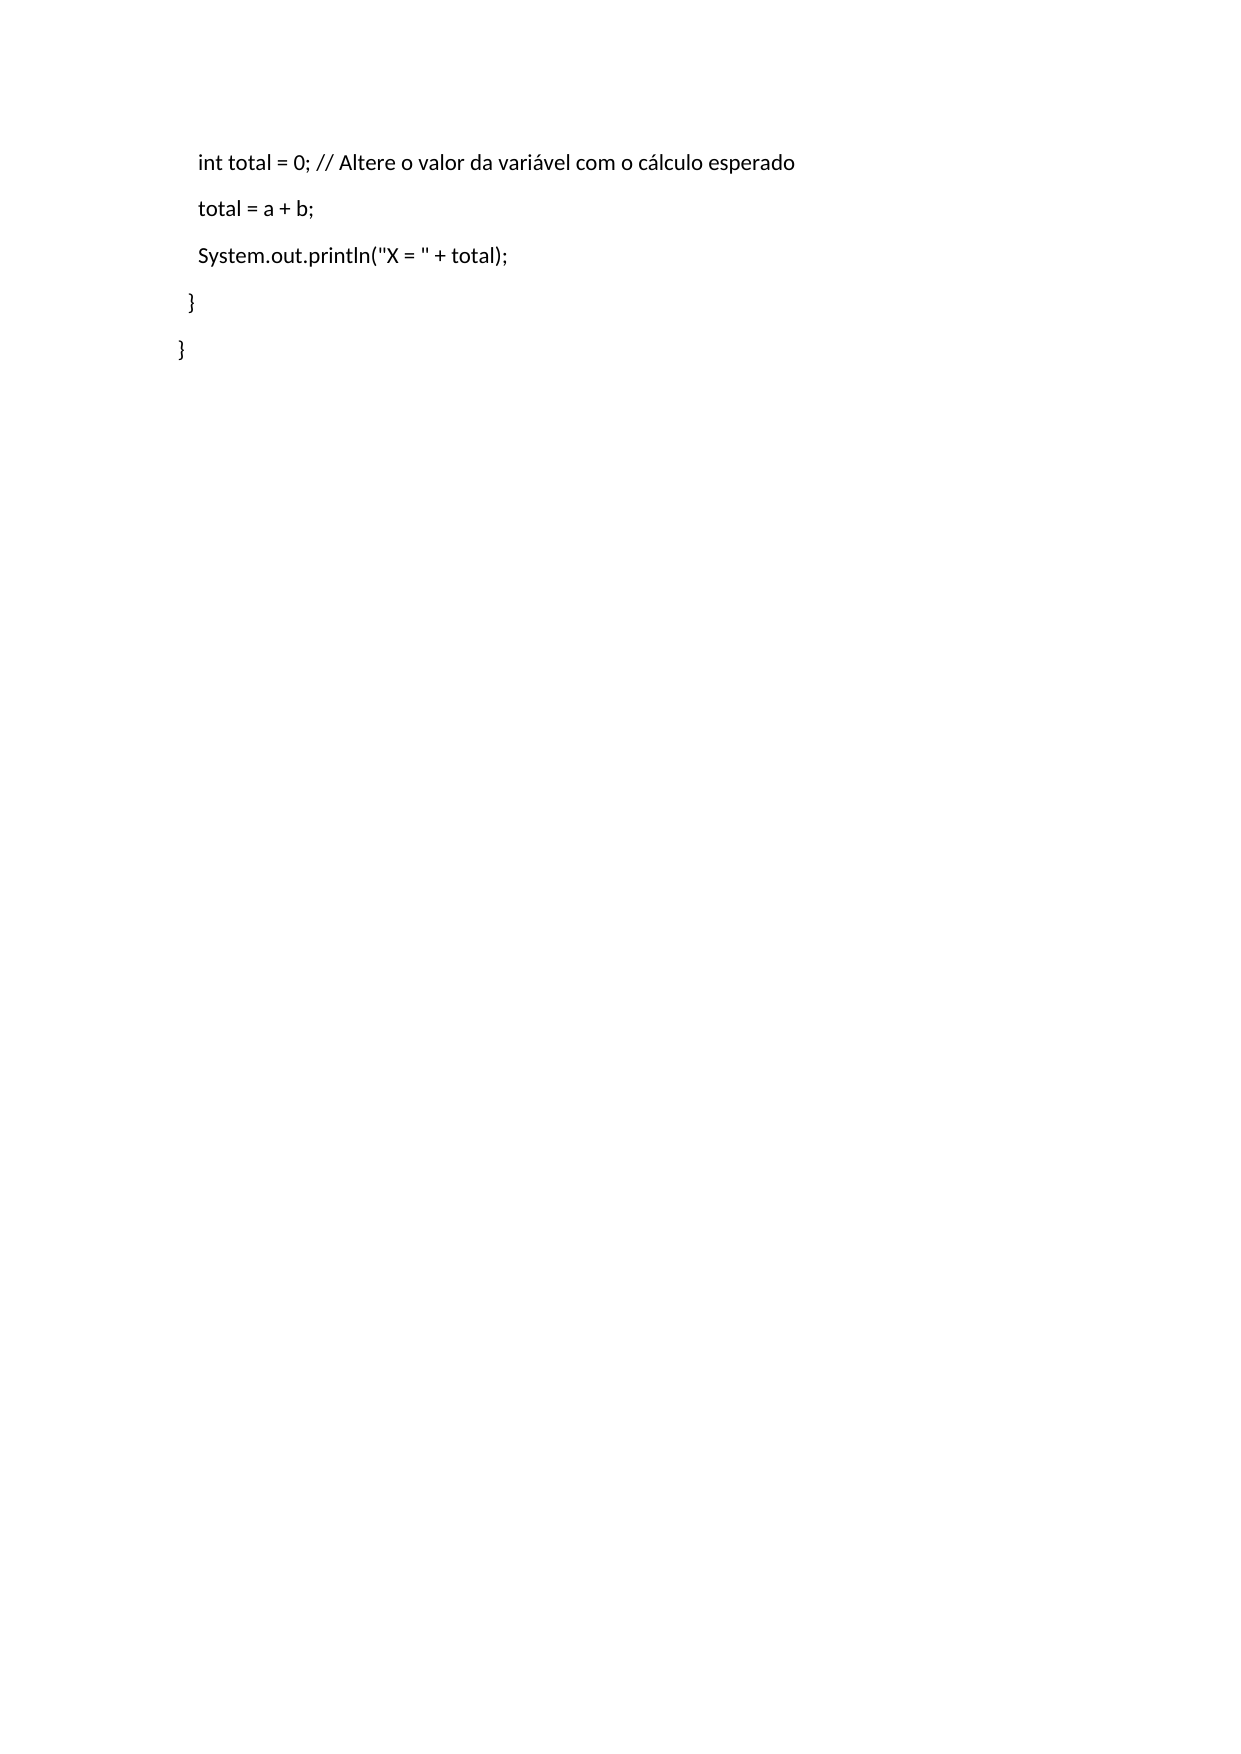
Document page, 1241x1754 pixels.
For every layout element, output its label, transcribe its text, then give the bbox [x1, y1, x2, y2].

text total = a + b; [177, 194, 1063, 222]
text } [177, 288, 1063, 316]
text System.out.println("X = " + total); [177, 241, 1063, 269]
text int total = 0; // Altere o valor da variável com o cálculo esperado [177, 148, 1063, 176]
text } [177, 335, 1063, 363]
